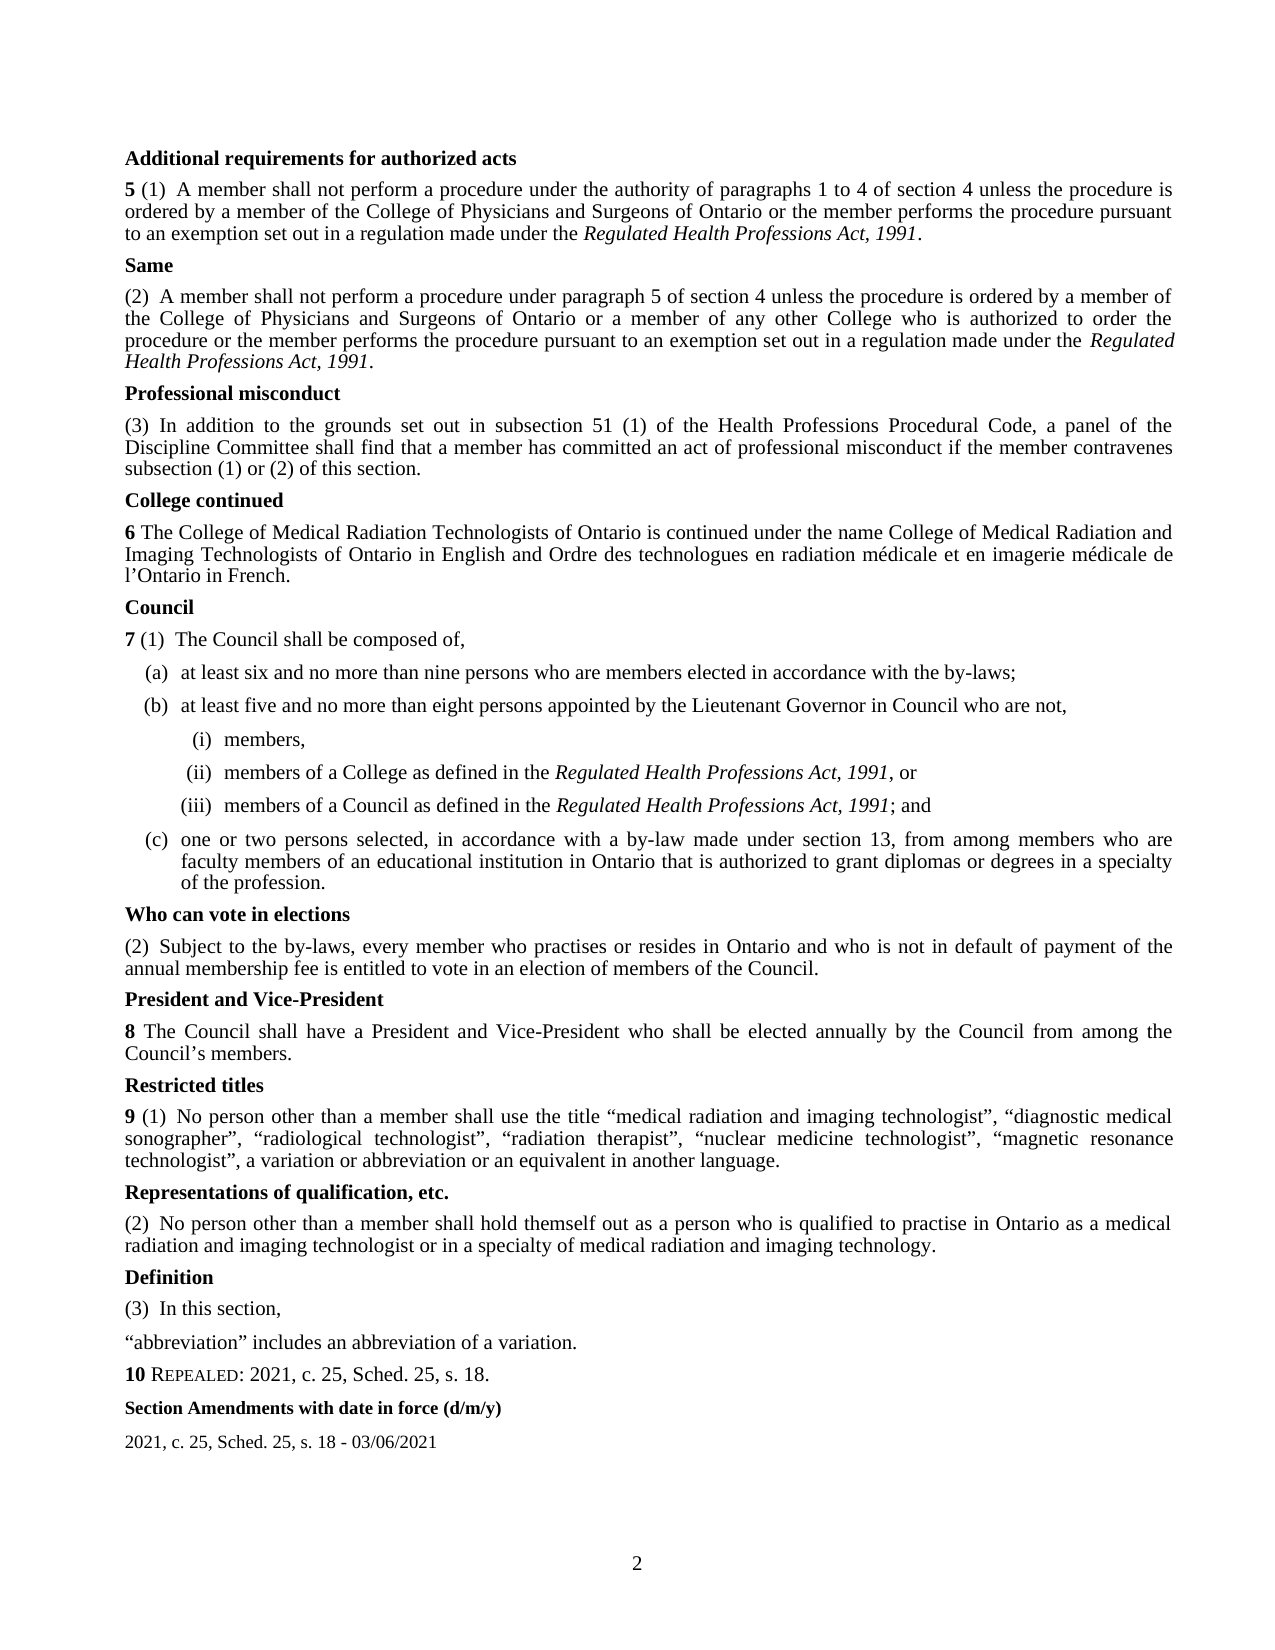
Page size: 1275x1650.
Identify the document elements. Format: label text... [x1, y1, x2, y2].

text (2) A member shall not perform a procedure under paragraph 5 of section 4 unless the procedure is ordered by a member of the College of Physicians and Surgeons of Ontario or a member of any other College who is authorized to order the procedure or the member performs the procedure pursuant to an exemption set out in a regulation made under the Regulated Health Professions Act, 1991. [124, 286, 1174, 373]
text Additional requirements for authorized acts [124, 150, 1174, 169]
text Representations of qualification, etc. [124, 1184, 1174, 1203]
text (a) at least six and no more than nine persons who are members elected in accordance with the by-laws; [124, 662, 1174, 684]
text 6 The College of Medical Radiation Technologists of Ontario is continued under the name College of Medical Radiation and Imaging Technologists of Ontario in English and Ordre des technologues en radiation médicale et en imagerie médicale de l’Ontario in French. [124, 522, 1174, 587]
text Council [124, 600, 1174, 618]
text President and Vice-President [124, 992, 1174, 1011]
text 2021, c. 25, Sched. 25, s. 18 - 03/06/2021 [124, 1431, 1174, 1452]
text (2) Subject to the by-laws, every member who practises or resides in Ontario and who is not in default of payment of the annual membership fee is entitled to vote in an election of members of the Council. [124, 936, 1174, 979]
text (3) In this section, [124, 1298, 1174, 1320]
text (i) members, [124, 729, 1174, 751]
text College continued [124, 493, 1174, 511]
text 7 (1) The Council shall be composed of, [124, 629, 1174, 651]
text (b) at least five and no more than eight persons appointed by the Lieutenant Governor in Council who are not, [124, 696, 1174, 717]
text (3) In addition to the grounds set out in subsection 51 (1) of the Health Professions Procedural Code, a panel of the Discipline Committee shall find that a member has committed an act of professional misconduct if the member contravenes subsection (1) or (2) of this section. [124, 415, 1174, 480]
text “abbreviation” includes an abbreviation of a variation. [124, 1332, 1174, 1353]
text Restricted titles [124, 1077, 1174, 1096]
text 10 Repealed: 2021, c. 25, Sched. 25, s. 18. [124, 1364, 1174, 1386]
text (iii) members of a Council as defined in the Regulated Health Professions Act, 1991; and [124, 796, 1174, 817]
text 5 (1) A member shall not perform a procedure under the authority of paragraphs 1 to 4 of section 4 unless the procedure is ordered by a member of the College of Physicians and Surgeons of Ontario or the member performs the procedure pursuant to an exemption set out in a regulation made under the Regulated Health Professions Act, 1991. [124, 179, 1174, 244]
text Professional misconduct [124, 386, 1174, 404]
text Who can vote in elections [124, 907, 1174, 925]
text Section Amendments with date in force (d/m/y) [124, 1397, 1174, 1419]
text 8 The Council shall have a President and Vice-President who shall be elected annually by the Council from among the Council’s members. [124, 1021, 1174, 1064]
text Definition [124, 1269, 1174, 1288]
text (ii) members of a College as defined in the Regulated Health Professions Act, 1991, or [124, 762, 1174, 784]
text Same [124, 257, 1174, 276]
text (2) No person other than a member shall hold themself out as a person who is qualified to practise in Ontario as a medical radiation and imaging technologist or in a specialty of medical radiation and imaging technology. [124, 1213, 1174, 1257]
text 9 (1) No person other than a member shall use the title “medical radiation and imaging technologist”, “diagnostic medical sonographer”, “radiological technologist”, “radiation therapist”, “nuclear medicine technologist”, “magnetic resonance technologist”, a variation or abbreviation or an equivalent in another language. [124, 1106, 1174, 1172]
text (c) one or two persons selected, in accordance with a by-law made under section 13, from among members who are faculty members of an educational institution in Ontario that is authorized to grant diplomas or degrees in a specialty of the profession. [124, 829, 1174, 894]
